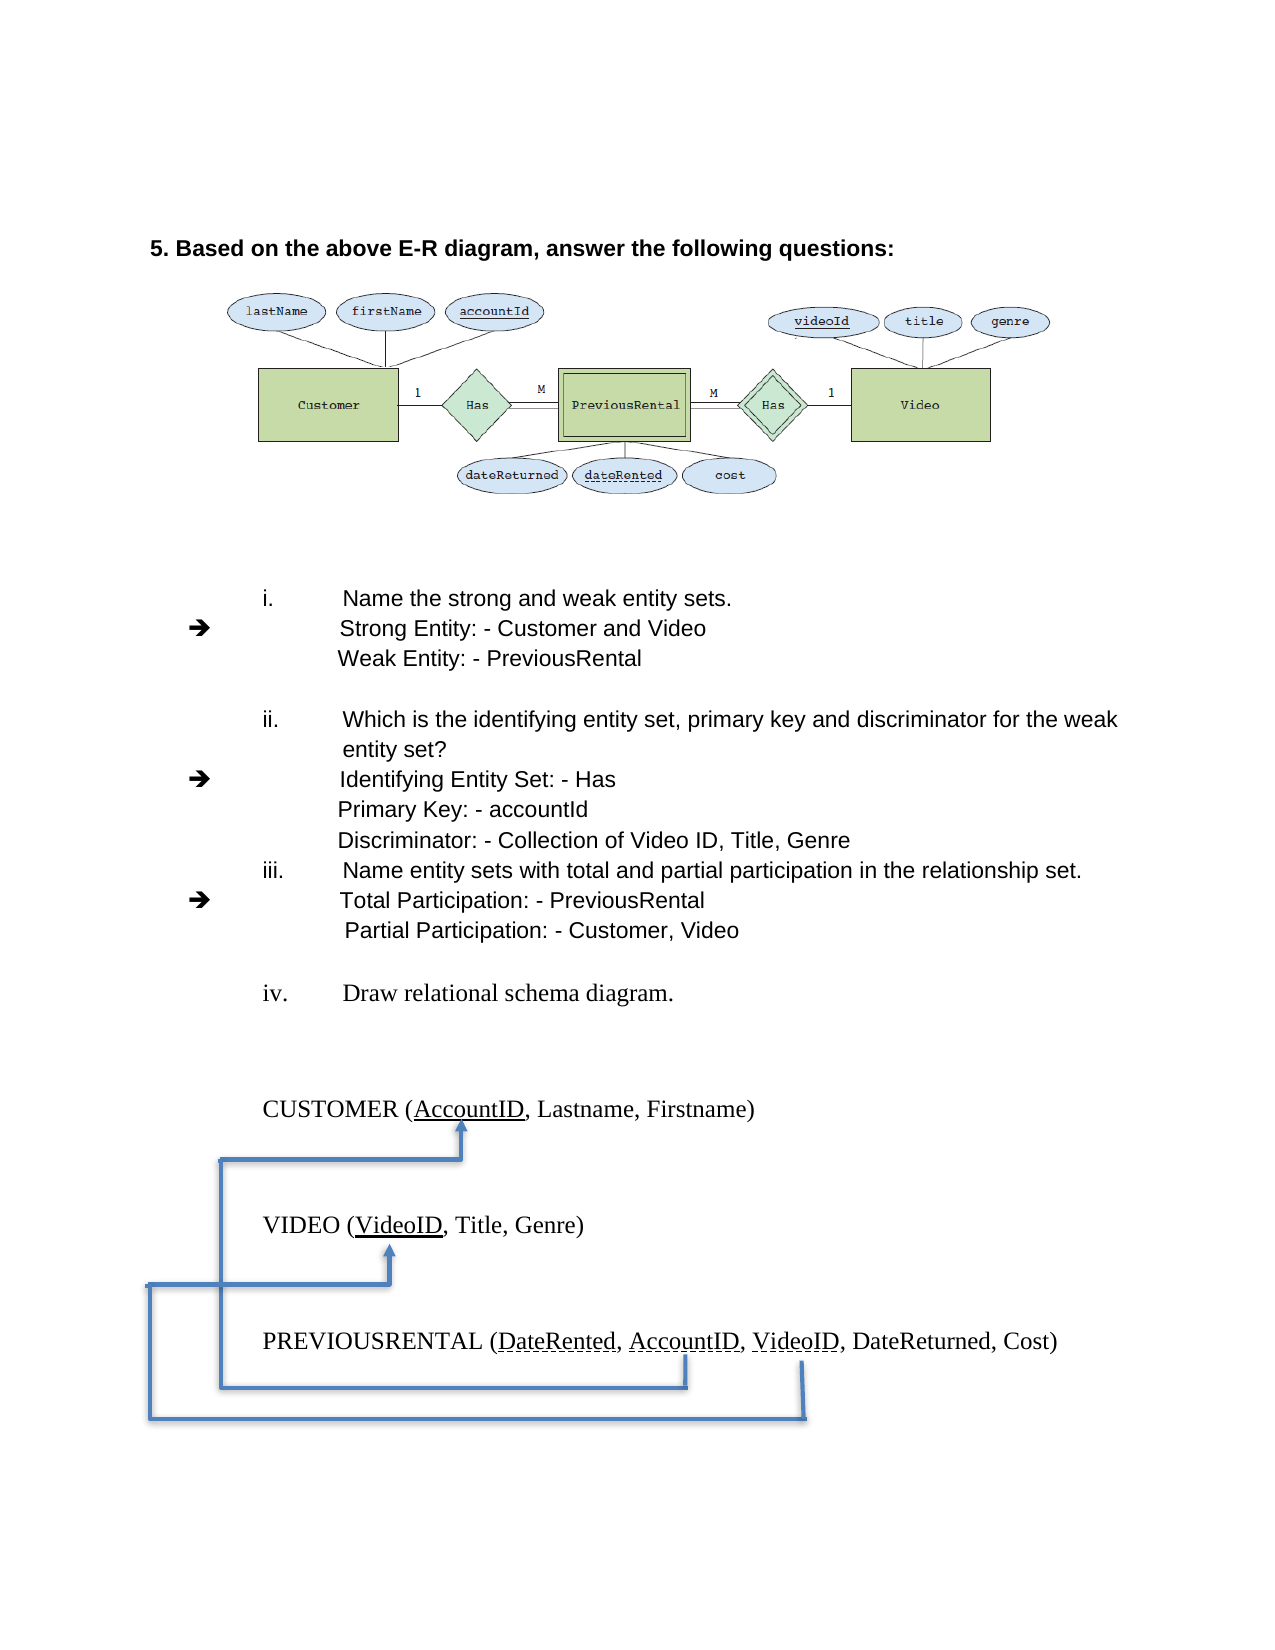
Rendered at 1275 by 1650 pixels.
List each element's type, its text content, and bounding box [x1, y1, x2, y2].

list Identifying Entity Set: - Has [187, 766, 1125, 793]
list Draw relational schema diagram. [262, 978, 1125, 1006]
text PREVIOUSRENTAL (DateRented, AccountID, VideoID, DateReturned, Cost) [262, 1326, 1125, 1354]
picture [211, 289, 1064, 553]
list Discriminator: - Collection of Video ID, Title, Genre [337, 827, 1125, 853]
list Strong Entity: - Customer and Video [187, 615, 1125, 642]
list Weak Entity: - PreviousRental [337, 645, 1125, 672]
text CUSTOMER (AccountID, Lastname, Firstname) [262, 1094, 1125, 1122]
list Partial Participation: - Customer, Video [225, 917, 1125, 944]
list Which is the identifying entity set, primary key and discriminator for the weak entity set? [262, 706, 1125, 762]
list Name entity sets with total and partial participation in the relationship set. [262, 857, 1125, 883]
text VIDEO (VideoID, Title, Genre) [262, 1210, 1125, 1238]
list Total Participation: - PreviousRental [187, 887, 1125, 913]
list Primary Key: - accountId [337, 796, 1125, 823]
text 5. Based on the above E-R diagram, answer the following questions: [150, 235, 1125, 262]
